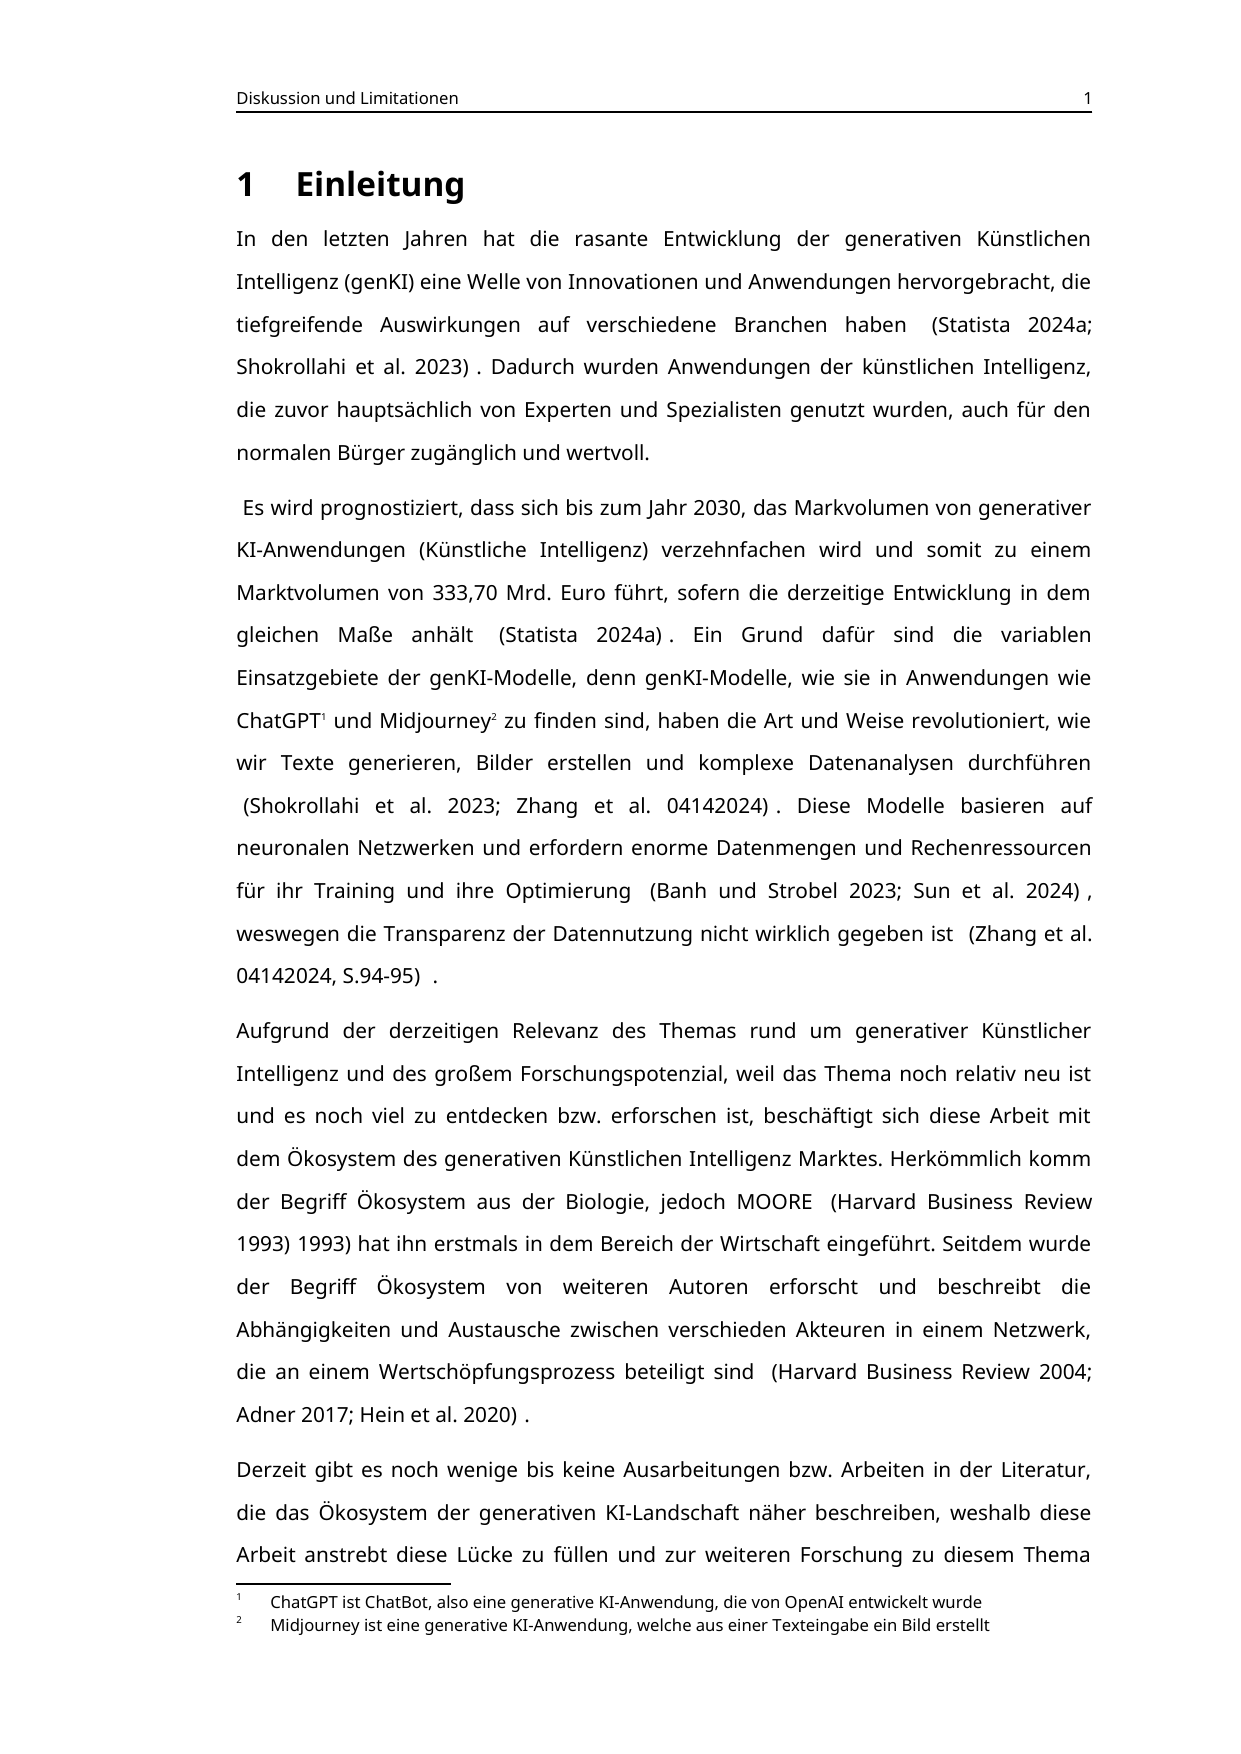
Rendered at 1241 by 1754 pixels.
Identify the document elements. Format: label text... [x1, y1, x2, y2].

subtitle Einleitung [236, 160, 1092, 206]
text In den letzten Jahren hat die rasante Entwicklung der generativen Künstlichen Intelligenz (genKI) eine Welle von Innovationen und Anwendungen hervorgebracht, die tiefgreifende Auswirkungen auf verschiedene Branchen haben . Dadurch wurden Anwendungen der künstlichen Intelligenz, die zuvor hauptsächlich von Experten und Spezialisten genutzt wurden, auch für den normalen Bürger zugänglich und wertvoll. [236, 224, 1092, 466]
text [236, 1455, 1092, 1569]
text Es wird prognostiziert, dass sich bis zum Jahr 2030, das Markvolumen von generativer KI-Anwendungen (Künstliche Intelligenz) verzehnfachen wird und somit zu einem Marktvolumen von 333,70 Mrd. Euro führt, sofern die derzeitige Entwicklung in dem gleichen Maße anhält . Ein Grund dafür sind die variablen Einsatzgebiete der genKI-Modelle, denn genKI-Modelle, wie sie in Anwendungen wie ChatGPT und Midjourney zu finden sind, haben die Art und Weise revolutioniert, wie wir Texte generieren, Bilder erstellen und komplexe Datenanalysen durchführen . Diese Modelle basieren auf neuronalen Netzwerken und erfordern enorme Datenmengen und Rechenressourcen für ihr Training und ihre Optimierung , weswegen die Transparenz der Datennutzung nicht wirklich gegeben ist . [236, 493, 1092, 990]
text Aufgrund der derzeitigen Relevanz des Themas rund um generativer Künstlicher Intelligenz und des großem Forschungspotenzial, weil das Thema noch relativ neu ist und es noch viel zu entdecken bzw. erforschen ist, beschäftigt sich diese Arbeit mit dem Ökosystem des generativen Künstlichen Intelligenz Marktes. Herkömmlich komm der Begriff Ökosystem aus der Biologie, jedoch MOORE hat ihn erstmals in dem Bereich der Wirtschaft eingeführt. Seitdem wurde der Begriff Ökosystem von weiteren Autoren erforscht und beschreibt die Abhängigkeiten und Austausche zwischen verschieden Akteuren in einem Netzwerk, die an einem Wertschöpfungsprozess beteiligt sind . [236, 1016, 1092, 1428]
